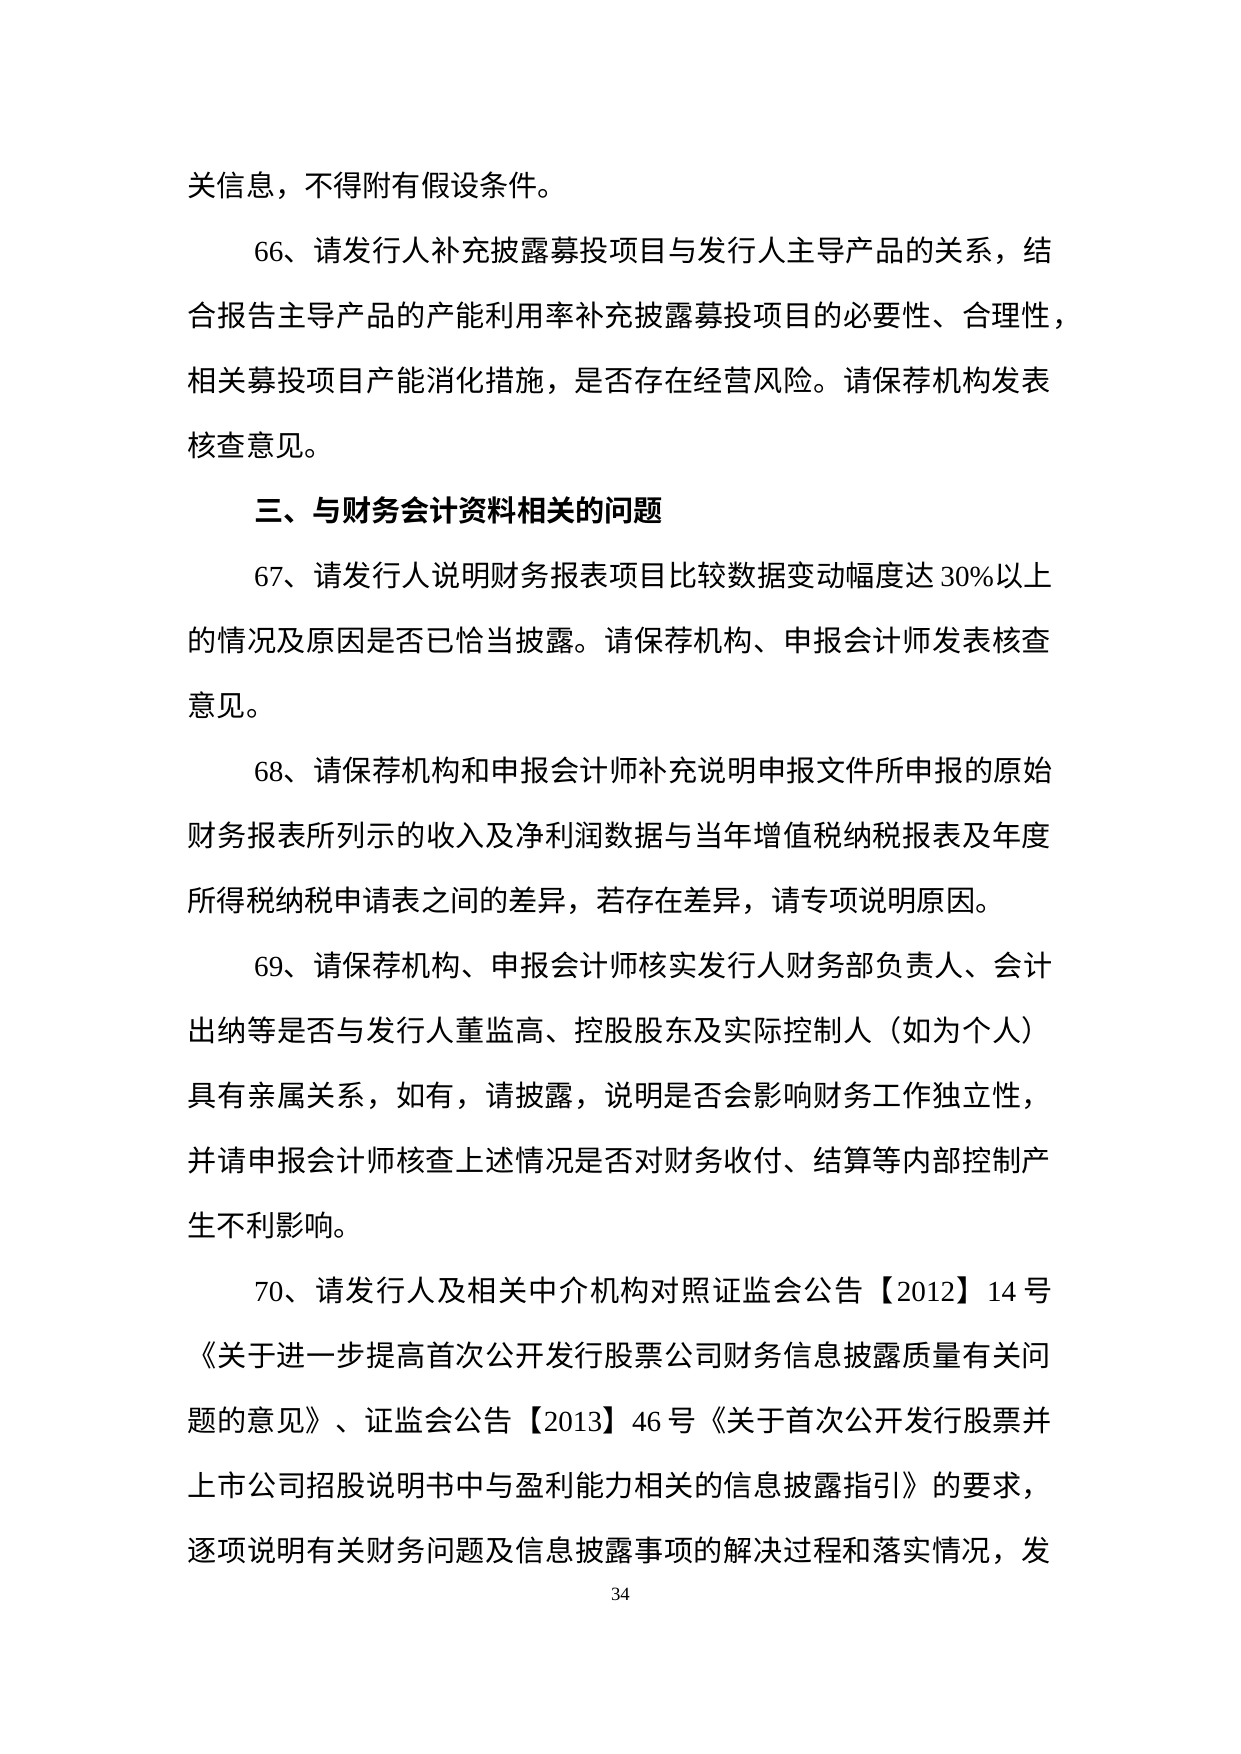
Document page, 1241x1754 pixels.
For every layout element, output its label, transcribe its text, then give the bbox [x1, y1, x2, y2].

text 69、请保荐机构、申报会计师核实发行人财务部负责人、会计出纳等是否与发行人董监高、控股股东及实际控制人（如为个人）具有亲属关系，如有，请披露，说明是否会影响财务工作独立性，并请申报会计师核查上述情况是否对财务收付、结算等内部控制产生不利影响。 [187, 931, 1053, 1256]
text 68、请保荐机构和申报会计师补充说明申报文件所申报的原始财务报表所列示的收入及净利润数据与当年增值税纳税报表及年度所得税纳税申请表之间的差异，若存在差异，请专项说明原因。 [187, 736, 1053, 931]
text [187, 1256, 1053, 1581]
text 67、请发行人说明财务报表项目比较数据变动幅度达30%以上的情况及原因是否已恰当披露。请保荐机构、申报会计师发表核查意见。 [187, 541, 1053, 736]
text 三、与财务会计资料相关的问题 [187, 476, 1053, 541]
text 66、请发行人补充披露募投项目与发行人主导产品的关系，结合报告主导产品的产能利用率补充披露募投项目的必要性、合理性，相关募投项目产能消化措施，是否存在经营风险。请保荐机构发表核查意见。 [187, 216, 1053, 476]
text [187, 151, 1053, 216]
